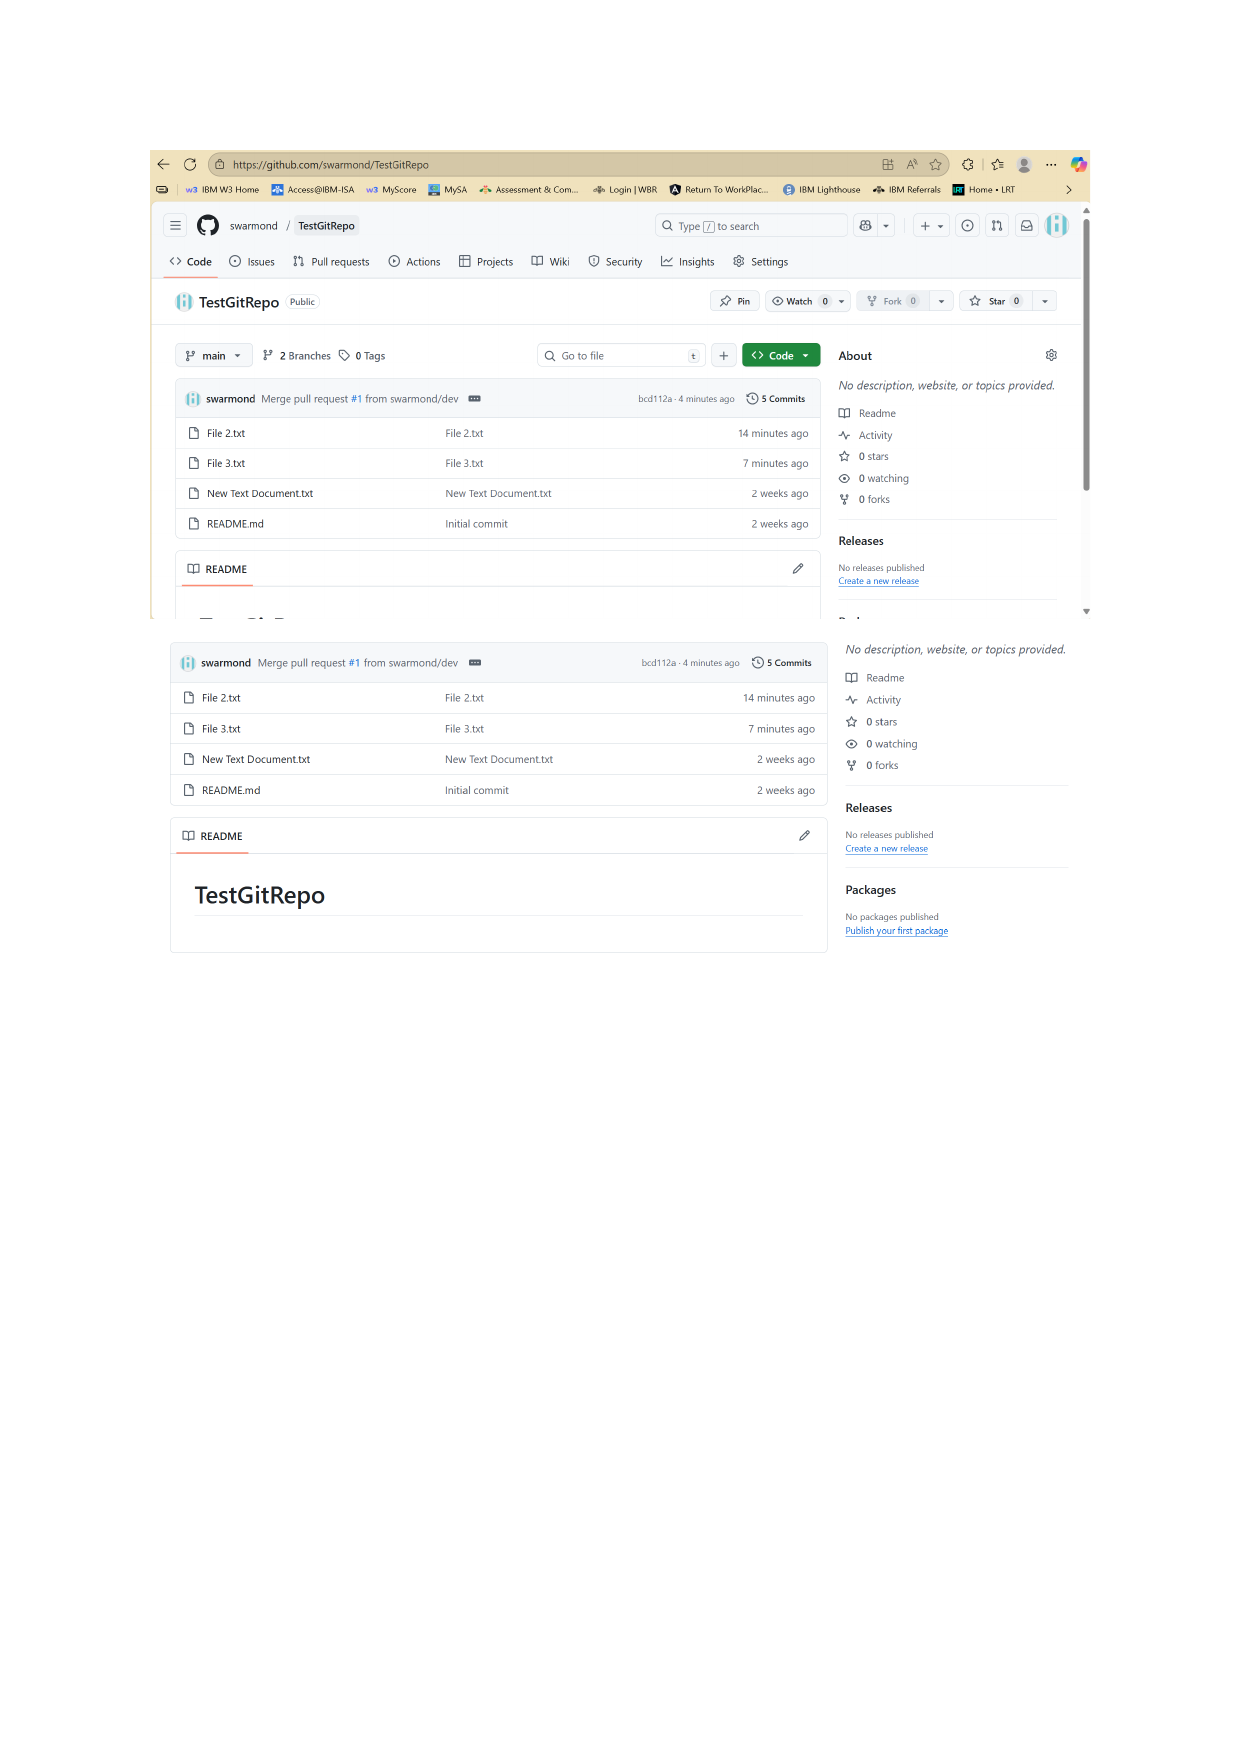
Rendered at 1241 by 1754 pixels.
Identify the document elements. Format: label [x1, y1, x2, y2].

picture [150, 637, 1091, 1003]
picture [150, 150, 1091, 619]
